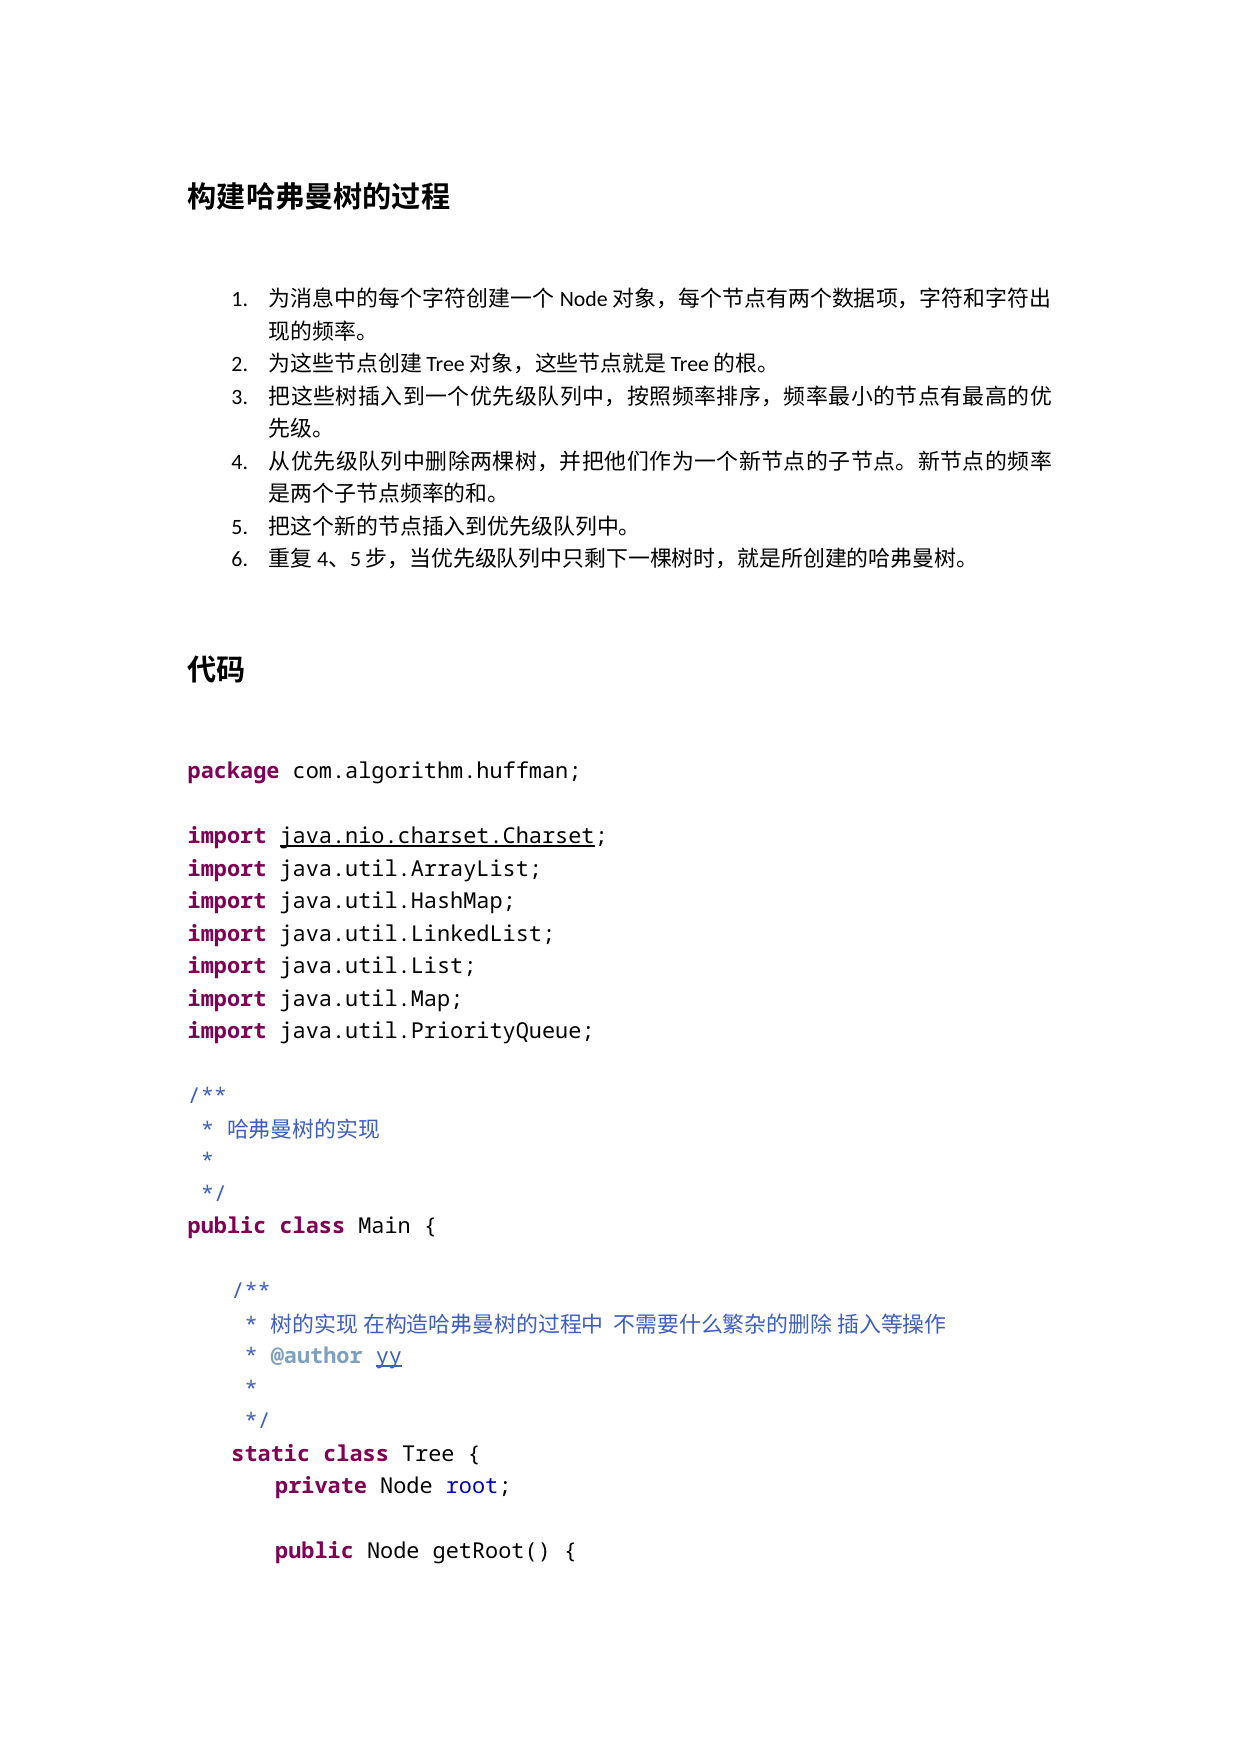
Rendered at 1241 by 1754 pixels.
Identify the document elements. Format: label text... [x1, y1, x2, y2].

text * 树的实现 在构造哈弗曼树的过程中 不需要什么繁杂的删除 插入等操作 [187, 1306, 1053, 1339]
list 重复4、5步，当优先级队列中只剩下一棵树时，就是所创建的哈弗曼树。 [231, 541, 1053, 573]
text import java.util.HashMap; [187, 884, 1053, 916]
list 为这些节点创建Tree对象，这些节点就是Tree的根。 [231, 346, 1053, 378]
list 把这些树插入到一个优先级队列中，按照频率排序，频率最小的节点有最高的优先级。 [231, 378, 1053, 443]
text import java.util.Map; [187, 981, 1053, 1014]
text * [187, 1371, 1053, 1404]
list 为消息中的每个字符创建一个Node对象，每个节点有两个数据项，字符和字符出现的频率。 [231, 281, 1053, 346]
list 把这个新的节点插入到优先级队列中。 [231, 508, 1053, 541]
text public Node getRoot() { [187, 1534, 1053, 1566]
text * [187, 1144, 1053, 1176]
text */ [187, 1176, 1053, 1209]
text */ [187, 1404, 1053, 1436]
text import java.nio.charset.Charset; [187, 819, 1053, 851]
text import java.util.LinkedList; [187, 916, 1053, 949]
text import java.util.ArrayList; [187, 851, 1053, 884]
text public class Main { [187, 1209, 1053, 1241]
text static class Tree { [187, 1436, 1053, 1469]
text private Node root; [187, 1469, 1053, 1501]
subtitle 构建哈弗曼树的过程 [187, 162, 1053, 227]
text /** [187, 1274, 1053, 1306]
text * @author yy [187, 1339, 1053, 1371]
text * 哈弗曼树的实现 [187, 1111, 1053, 1144]
text package com.algorithm.huffman; [187, 754, 1053, 786]
text import java.util.List; [187, 949, 1053, 981]
text import java.util.PriorityQueue; [187, 1014, 1053, 1046]
text /** [187, 1079, 1053, 1111]
subtitle 代码 [187, 635, 1053, 700]
list 从优先级队列中删除两棵树，并把他们作为一个新节点的子节点。新节点的频率是两个子节点频率的和。 [231, 443, 1053, 508]
